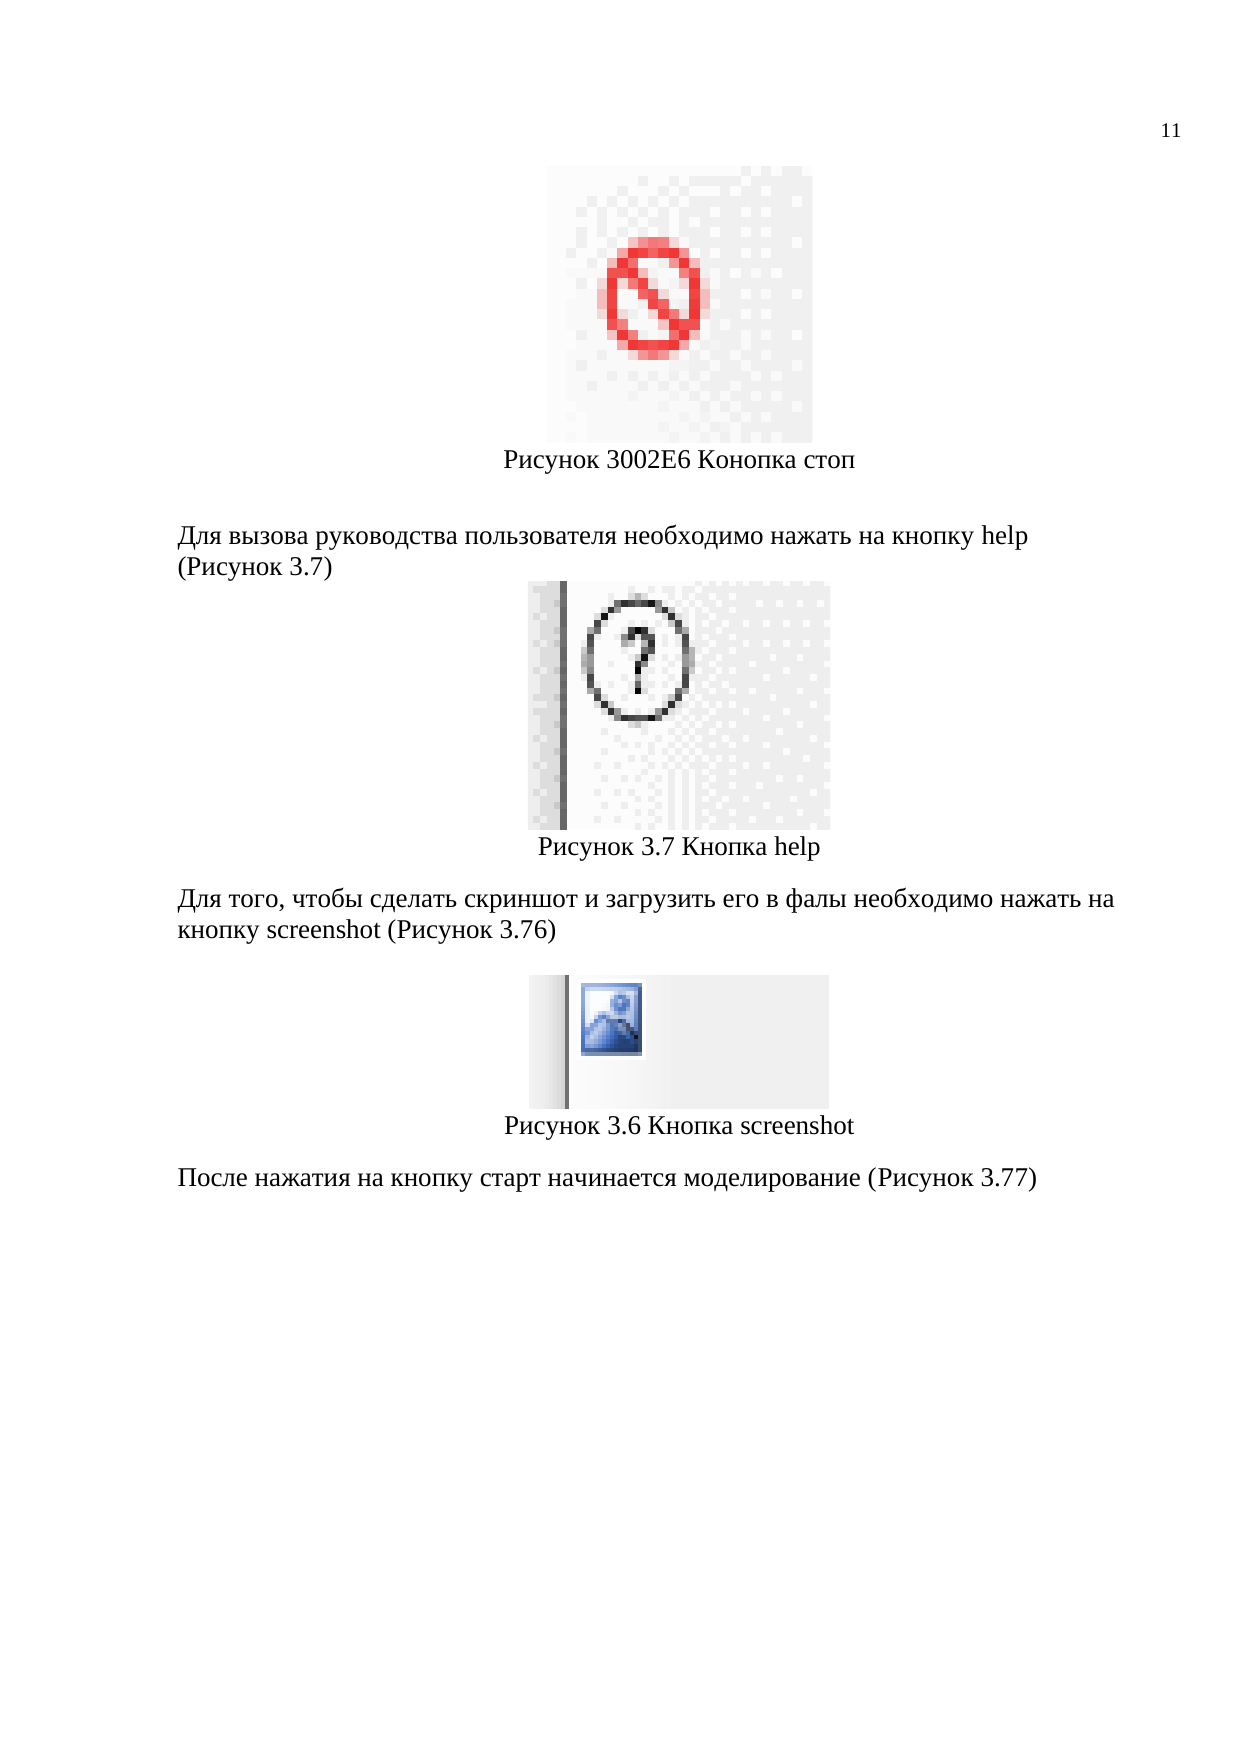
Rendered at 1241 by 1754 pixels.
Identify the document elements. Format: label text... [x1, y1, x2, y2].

text После нажатия на кнопку старт начинается моделирование (Рисунок 3.7) [177, 1161, 1181, 1192]
picture [529, 975, 830, 1109]
picture [527, 581, 831, 830]
text Рисунок 3.6 Кнопка screenshot [177, 1109, 1181, 1140]
text Для вызова руководства пользователя необходимо нажать на кнопку help [177, 519, 1181, 550]
picture [546, 166, 813, 443]
